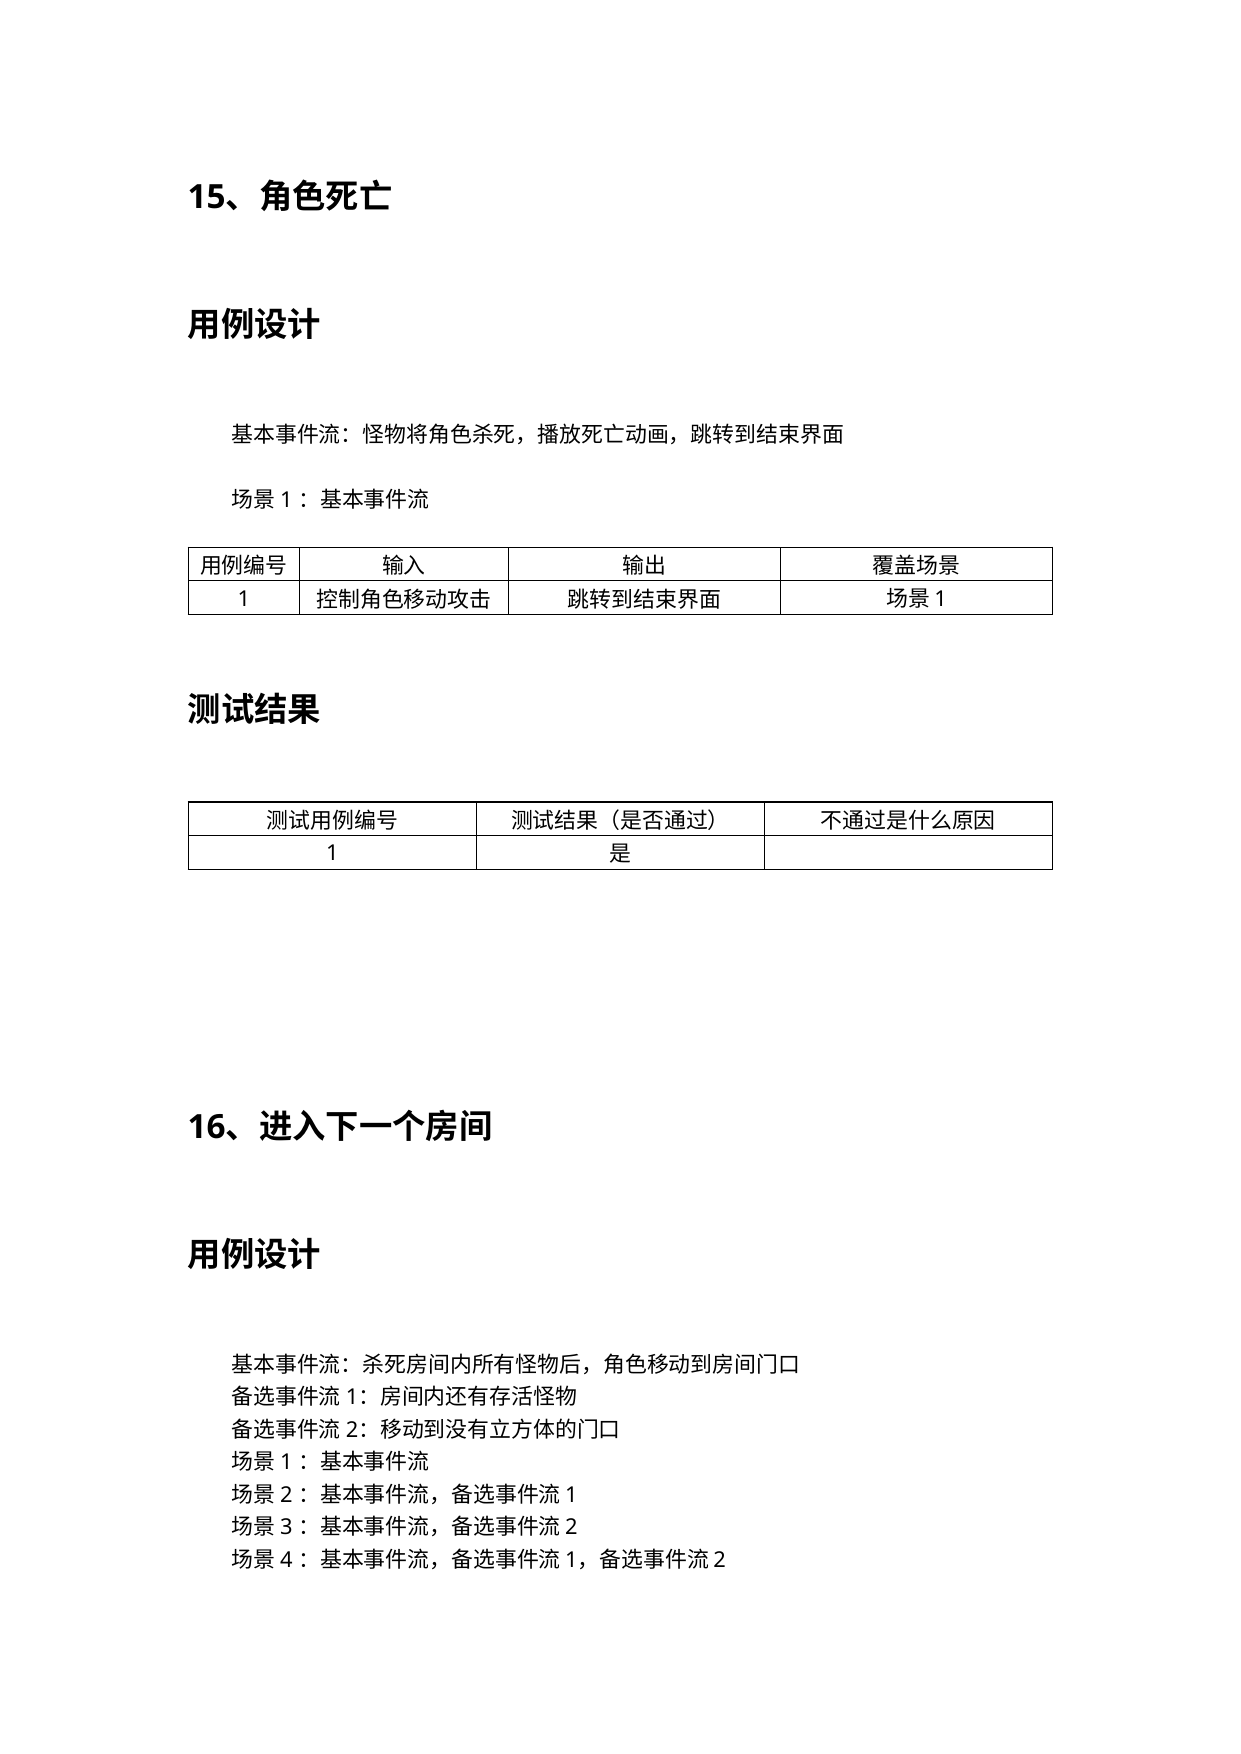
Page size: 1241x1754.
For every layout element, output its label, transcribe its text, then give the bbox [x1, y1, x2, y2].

table_cell [765, 836, 1052, 868]
subtitle 测试结果 [187, 674, 1053, 739]
text 场景 1 ：基本事件流 [187, 1444, 1053, 1476]
table_header 覆盖场景 [781, 548, 1052, 580]
table_header 输出 [509, 548, 780, 580]
table_cell 是 [477, 836, 764, 868]
text 场景 1 ：基本事件流 [187, 482, 1053, 514]
subtitle 15、角色死亡 [187, 162, 1053, 227]
subtitle 用例设计 [187, 1219, 1053, 1284]
table_header 测试用例编号 [189, 803, 476, 835]
table_header 测试结果（是否通过） [477, 803, 764, 835]
text 场景 2 ：基本事件流，备选事件流1 [187, 1476, 1053, 1509]
subtitle 用例设计 [187, 289, 1053, 354]
table_header 输入 [300, 548, 508, 580]
table_cell 1 [189, 581, 299, 614]
table_header 不通过是什么原因 [765, 803, 1052, 835]
text 场景 3 ：基本事件流，备选事件流2 [187, 1509, 1053, 1541]
text 基本事件流：杀死房间内所有怪物后，角色移动到房间门口 [187, 1346, 1053, 1379]
subtitle 16、进入下一个房间 [187, 1092, 1053, 1157]
text 备选事件流 1：房间内还有存活怪物 [187, 1379, 1053, 1411]
table_cell 跳转到结束界面 [509, 581, 780, 614]
text 场景 4 ：基本事件流，备选事件流1，备选事件流2 [187, 1541, 1053, 1574]
table_cell 1 [189, 836, 476, 868]
text 备选事件流 2：移动到没有立方体的门口 [187, 1411, 1053, 1444]
table_cell 场景1 [781, 581, 1052, 614]
text 基本事件流：怪物将角色杀死，播放死亡动画，跳转到结束界面 [187, 417, 1053, 449]
table_header 用例编号 [189, 548, 299, 580]
table_cell 控制角色移动攻击 [300, 581, 508, 614]
